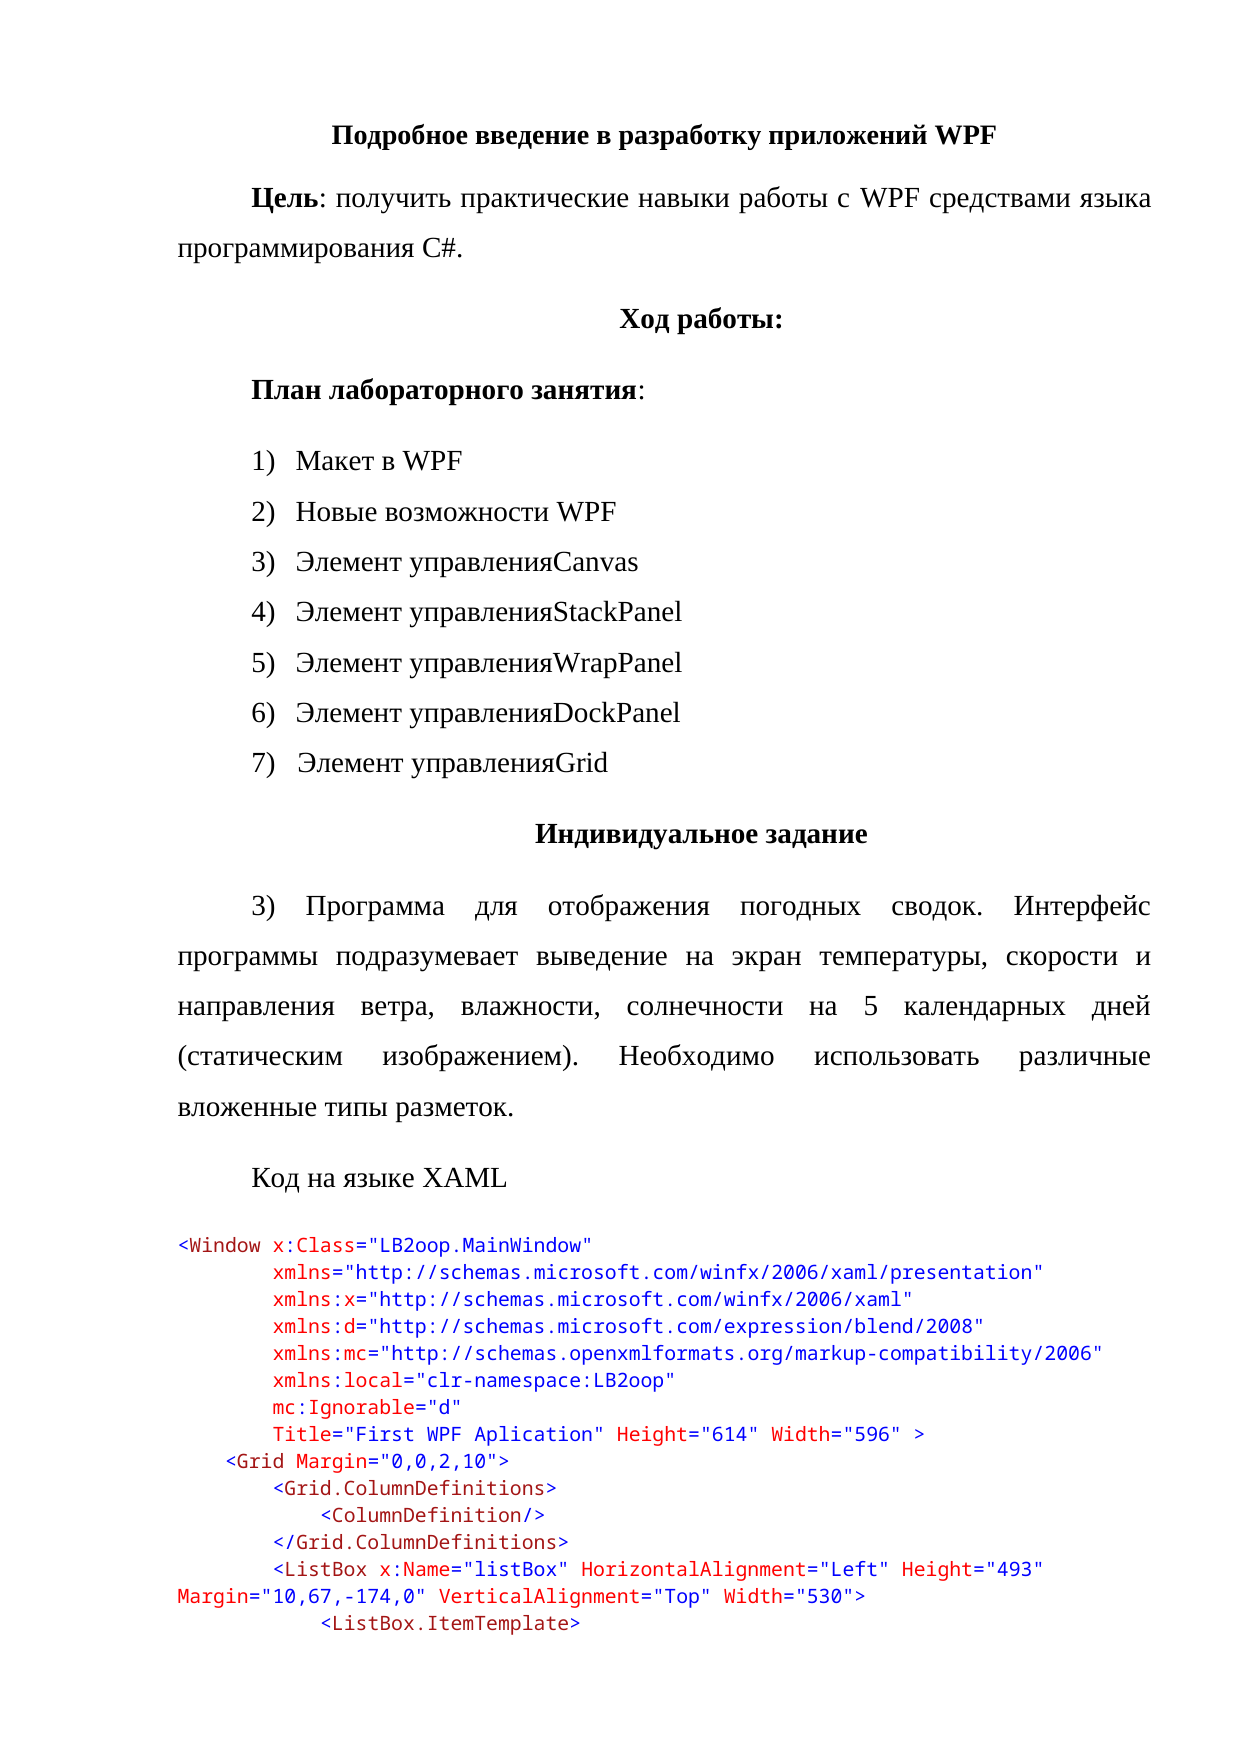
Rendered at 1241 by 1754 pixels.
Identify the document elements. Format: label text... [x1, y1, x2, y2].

text xmlns:local="clr-namespace:LB2oop" [177, 1366, 1152, 1393]
text mc:Ignorable="d" [177, 1393, 1152, 1420]
list Элемент управленияDockPanel [177, 695, 1152, 728]
text <ListBox x:Name="listBox" HorizontalAlignment="Left" Height="493" Margin="10,67,-174,0" VerticalAlignment="Top" Width="530"> [177, 1555, 1152, 1609]
text <Window x:Class="LB2oop.MainWindow" [177, 1231, 1152, 1258]
text <ListBox.ItemTemplate> [177, 1609, 1152, 1636]
list Макет в WPF [177, 443, 1152, 477]
text План лабораторного занятия: [177, 372, 1152, 406]
list Элемент управленияCanvas [177, 544, 1152, 578]
text Код на языке XAML [177, 1160, 1152, 1193]
text 7) Элемент управленияGrid [177, 745, 1152, 779]
text <ColumnDefinition/> [177, 1501, 1152, 1528]
list Новые возможности WPF [177, 494, 1152, 527]
subtitle Подробное введение в разработку приложений WPF [177, 118, 1152, 151]
text Индивидуальное задание [177, 816, 1152, 850]
text xmlns="http://schemas.microsoft.com/winfx/2006/xaml/presentation" [177, 1258, 1152, 1285]
list Элемент управленияWrapPanel [177, 645, 1152, 678]
text xmlns:x="http://schemas.microsoft.com/winfx/2006/xaml" [177, 1285, 1152, 1312]
text Title="First WPF Aplication" Height="614" Width="596" > [177, 1420, 1152, 1447]
text xmlns:d="http://schemas.microsoft.com/expression/blend/2008" [177, 1312, 1152, 1339]
text Ход работы: [177, 301, 1152, 335]
text <Grid Margin="0,0,2,10"> [177, 1447, 1152, 1474]
text Цель: получить практические навыки работы с WPF средствами языка программирования C#. [177, 180, 1152, 263]
list Элемент управленияStackPanel [177, 594, 1152, 628]
text <Grid.ColumnDefinitions> [177, 1474, 1152, 1501]
text </Grid.ColumnDefinitions> [177, 1528, 1152, 1555]
text xmlns:mc="http://schemas.openxmlformats.org/markup-compatibility/2006" [177, 1339, 1152, 1366]
text 3) Программа для отображения погодных сводок. Интерфейс программы подразумевает выведение на экран температуры, скорости и направления ветра, влажности, солнечности на 5 календарных дней (статическим изображением). Необходимо использовать различные вложенные типы разметок. [177, 888, 1152, 1122]
